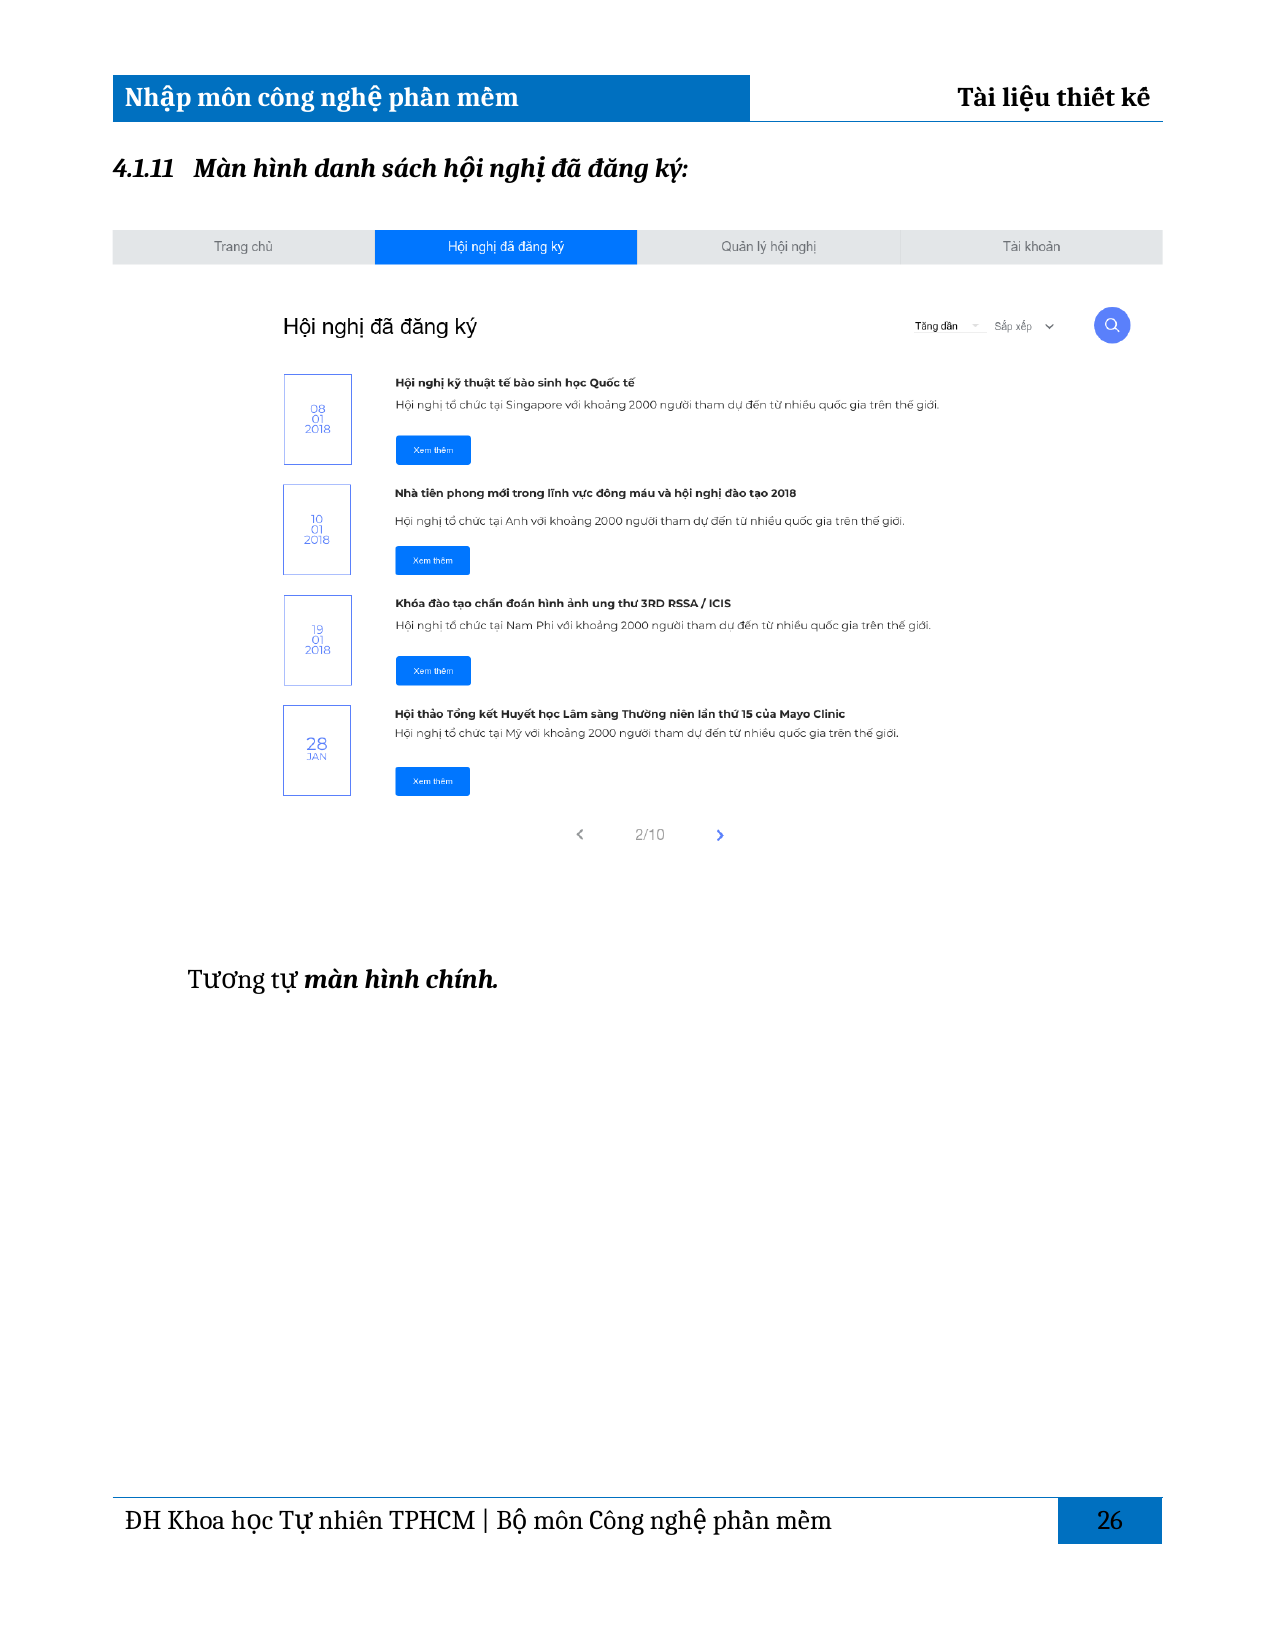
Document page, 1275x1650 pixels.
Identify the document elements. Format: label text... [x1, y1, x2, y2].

text Tương tự màn hình chính. [187, 964, 1162, 995]
picture [112, 230, 1163, 887]
subtitle Màn hình danh sách hội nghị đã đăng ký: [112, 153, 1162, 184]
